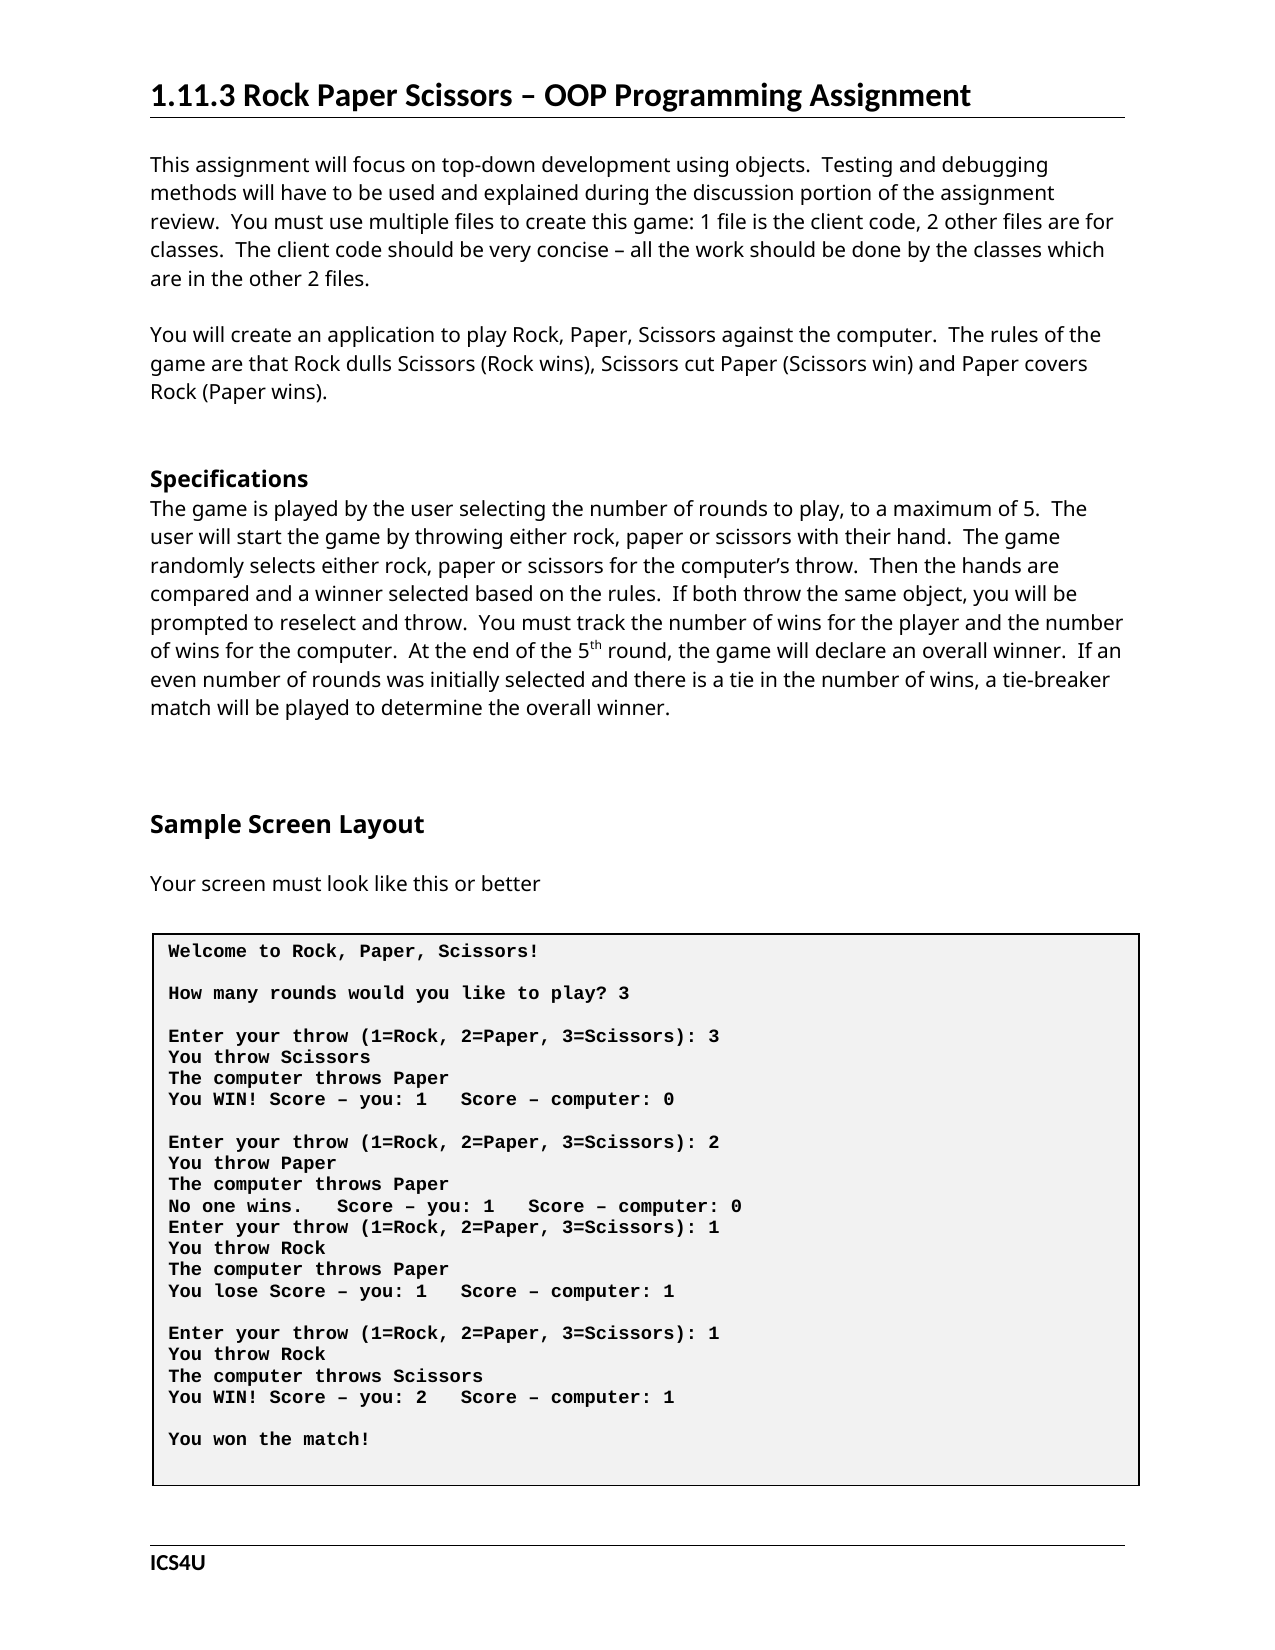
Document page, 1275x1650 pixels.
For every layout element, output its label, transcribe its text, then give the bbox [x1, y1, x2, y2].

text You will create an application to play Rock, Paper, Scissors against the computer. The rules of the game are that Rock dulls Scissors (Rock wins), Scissors cut Paper (Scissors win) and Paper covers Rock (Paper wins). [150, 321, 1125, 406]
text The game is played by the user selecting the number of rounds to play, to a maximum of 5. The user will start the game by throwing either rock, paper or scissors with their hand. The game randomly selects either rock, paper or scissors for the computer’s throw. Then the hands are compared and a winner selected based on the rules. If both throw the same object, you will be prompted to reselect and throw. You must track the number of wins for the player and the number of wins for the computer. At the end of the 5th round, the game will declare an overall winner. If an even number of rounds was initially selected and there is a tie in the number of wins, a tie-breaker match will be played to determine the overall winner. [150, 494, 1125, 722]
text Your screen must look like this or better [150, 869, 1125, 898]
text This assignment will focus on top-down development using objects. Testing and debugging methods will have to be used and explained during the discussion portion of the assignment review. You must use multiple files to create this game: 1 file is the client code, 2 other files are for classes. The client code should be very concise – all the work should be done by the classes which are in the other 2 files. [150, 150, 1125, 292]
text Specifications [150, 463, 1125, 494]
text Sample Screen Layout [150, 807, 1125, 841]
